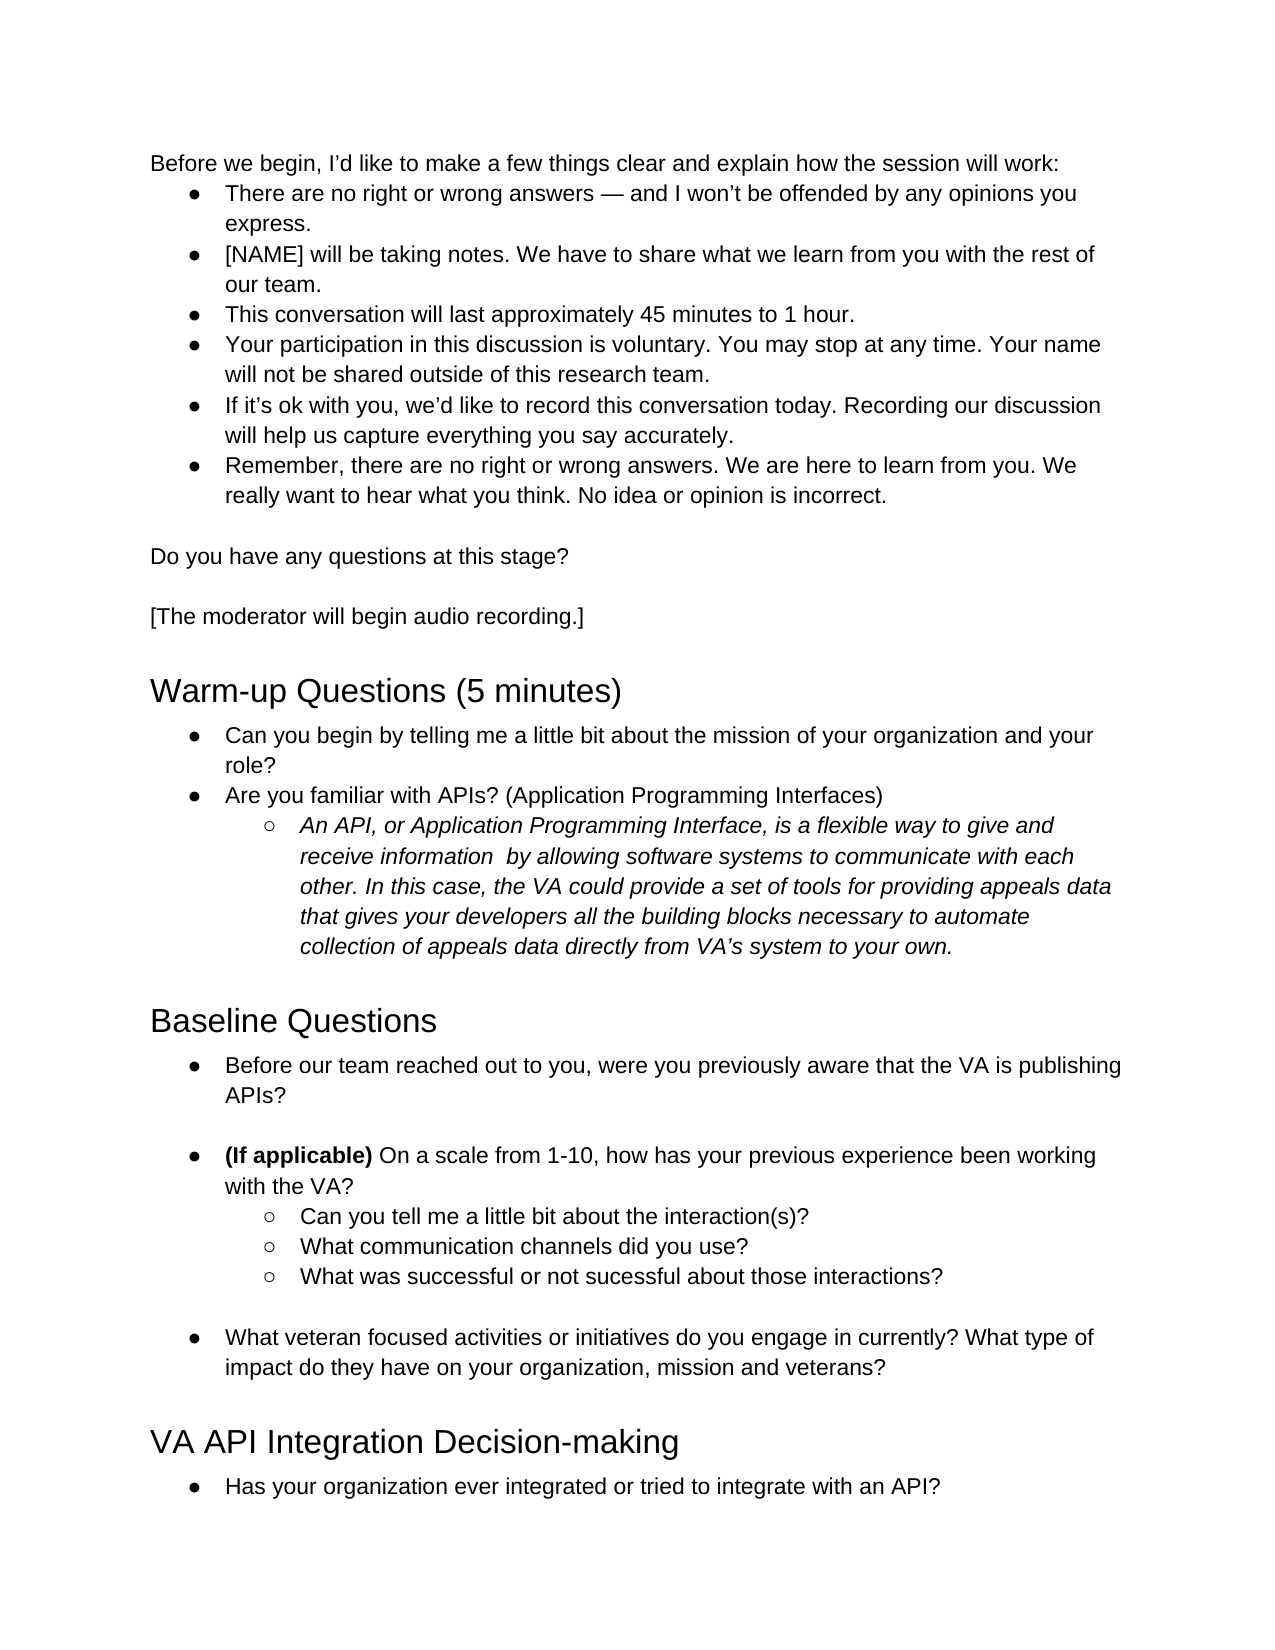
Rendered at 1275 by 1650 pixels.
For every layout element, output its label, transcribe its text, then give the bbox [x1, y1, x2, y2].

list An API, or Application Programming Interface, is a flexible way to give and receive information by allowing software systems to communicate with each other. In this case, the VA could provide a set of tools for providing appeals data that gives your developers all the building blocks necessary to automate collection of appeals data directly from VA’s system to your own. [262, 812, 1125, 959]
list Are you familiar with APIs? (Application Programming Interfaces) [187, 782, 1125, 808]
list (If applicable) On a scale from 1-10, how has your previous experience been working with the VA? [187, 1142, 1125, 1199]
list What veteran focused activities or initiatives do you engage in currently? What type of impact do they have on your organization, mission and veterans? [187, 1324, 1125, 1380]
list Has your organization ever integrated or tried to integrate with an API? [187, 1473, 1125, 1499]
list Remember, there are no right or wrong answers. We are here to learn from you. We really want to hear what you think. No idea or opinion is incorrect. [187, 452, 1125, 509]
subtitle VA API Integration Decision-making [150, 1422, 1125, 1460]
list What was successful or not sucessful about those interactions? [262, 1263, 1125, 1290]
list [NAME] will be taking notes. We have to share what we learn from you with the rest of our team. [187, 241, 1125, 297]
text Do you have any questions at this stage? [150, 543, 1125, 569]
list Can you tell me a little bit about the interaction(s)? [262, 1203, 1125, 1229]
list Can you begin by telling me a little bit about the mission of your organization and your role? [187, 722, 1125, 778]
list There are no right or wrong answers — and I won’t be offended by any opinions you express. [187, 180, 1125, 237]
subtitle Baseline Questions [150, 1001, 1125, 1039]
list If it’s ok with you, we’d like to record this conversation today. Recording our discussion will help us capture everything you say accurately. [187, 392, 1125, 448]
text Before we begin, I’d like to make a few things clear and explain how the session will work: [150, 150, 1125, 176]
text [The moderator will begin audio recording.] [150, 603, 1125, 629]
list Your participation in this discussion is voluntary. You may stop at any time. Your name will not be shared outside of this research team. [187, 331, 1125, 388]
list What communication channels did you use? [262, 1233, 1125, 1259]
subtitle Warm-up Questions (5 minutes) [150, 671, 1125, 709]
list This conversation will last approximately 45 minutes to 1 hour. [187, 301, 1125, 327]
list Before our team reached out to you, were you previously aware that the VA is publishing APIs? [187, 1052, 1125, 1108]
